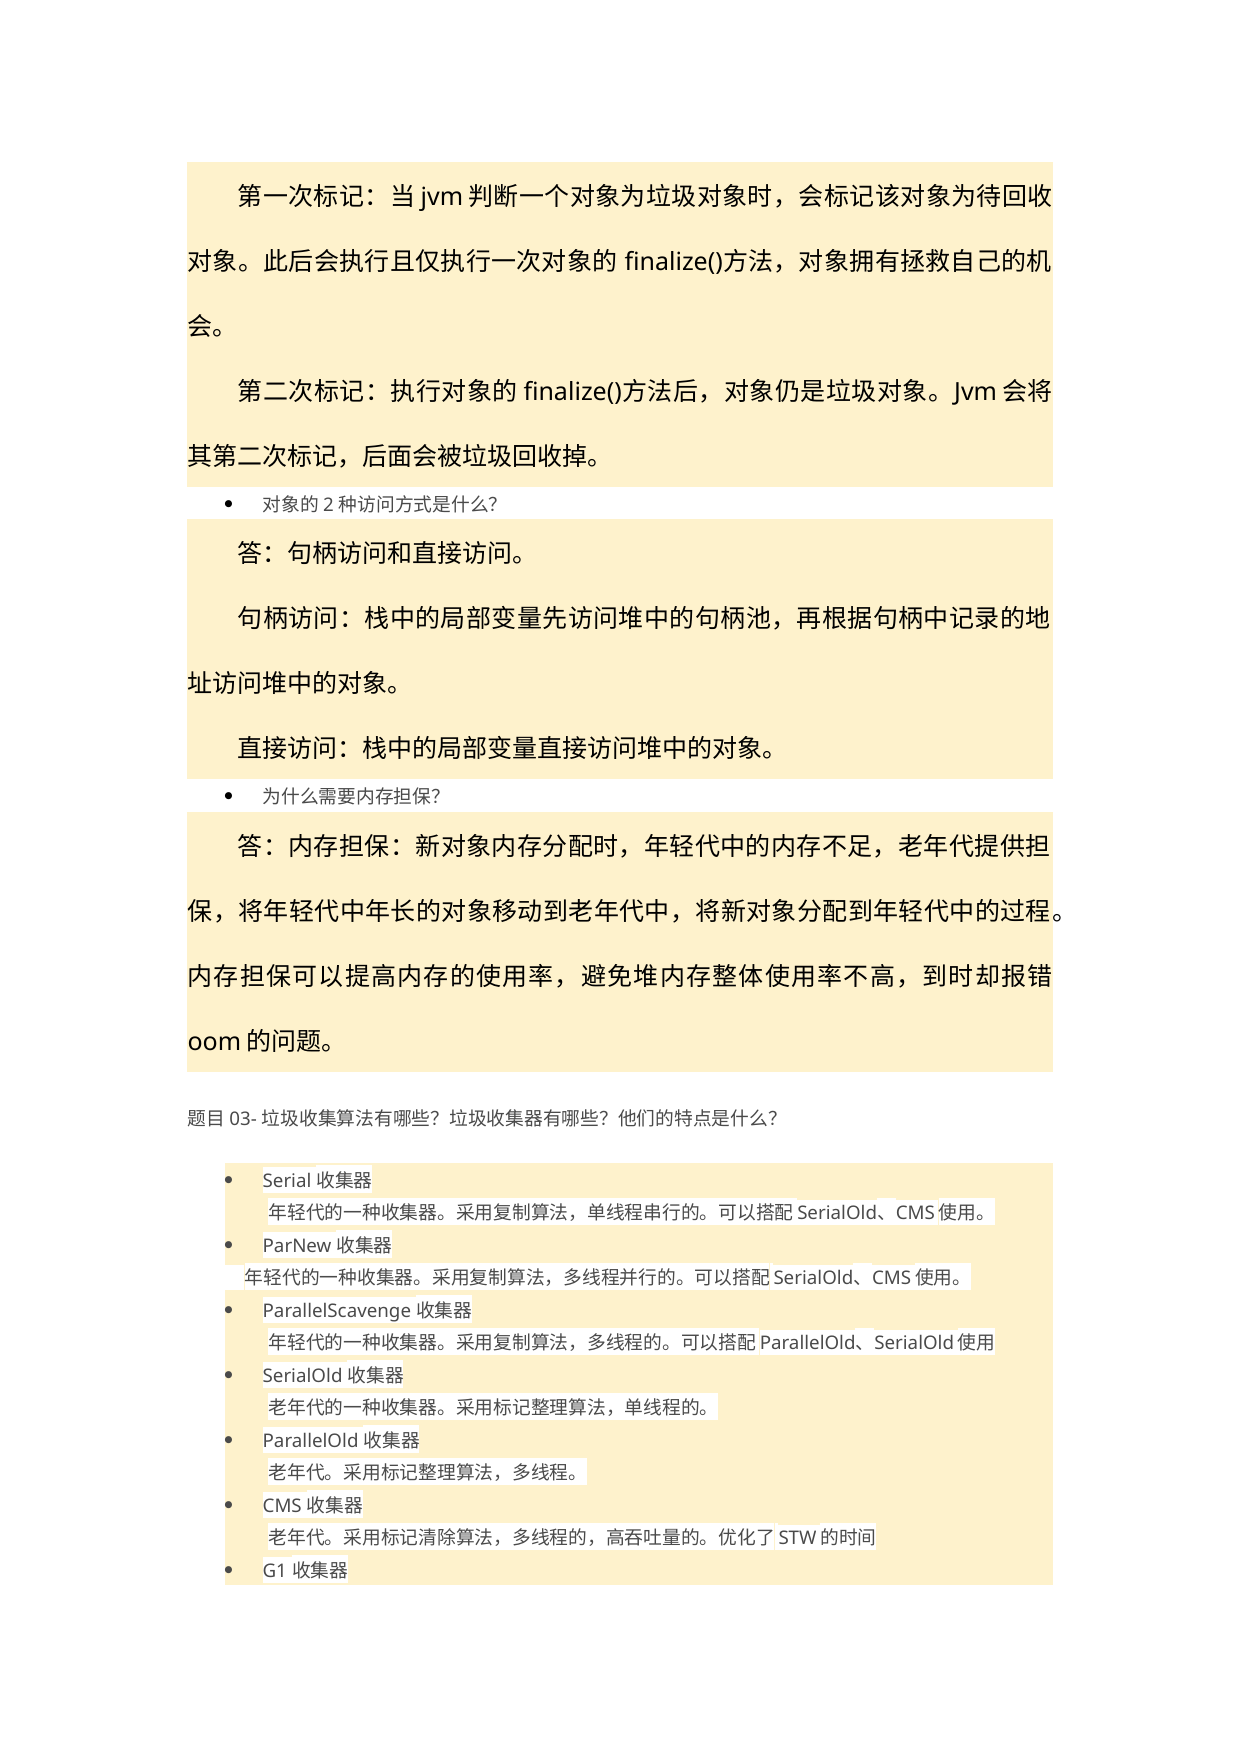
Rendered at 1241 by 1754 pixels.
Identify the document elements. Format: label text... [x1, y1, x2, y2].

list Serial 收集器 [225, 1163, 1053, 1195]
list 答：内存担保：新对象内存分配时，年轻代中的内存不足，老年代提供担保，将年轻代中年长的对象移动到老年代中，将新对象分配到年轻代中的过程。内存担保可以提高内存的使用率，避免堆内存整体使用率不高，到时却报错oom的问题。 [187, 812, 1053, 1072]
list 第一次标记：当jvm判断一个对象为垃圾对象时，会标记该对象为待回收对象。此后会执行且仅执行一次对象的finalize()方法，对象拥有拯救自己的机会。 [187, 162, 1053, 357]
list 年轻代的一种收集器。采用复制算法，多线程的。可以搭配ParallelOld、SerialOld使用 [225, 1325, 1053, 1358]
list 对象的 2 种访问方式是什么？ [225, 487, 1053, 519]
list 直接访问：栈中的局部变量直接访问堆中的对象。 [187, 714, 1053, 779]
list 第二次标记：执行对象的finalize()方法后，对象仍是垃圾对象。Jvm会将其第二次标记，后面会被垃圾回收掉。 [187, 357, 1053, 487]
list 年轻代的一种收集器。采用复制算法，单线程串行的。可以搭配SerialOld、CMS使用。 [225, 1195, 1053, 1228]
list ParallelScavenge 收集器 [225, 1293, 1053, 1325]
list 答：句柄访问和直接访问。 [187, 519, 1053, 584]
list G1 收集器 [225, 1553, 1053, 1585]
list 老年代。采用标记整理算法，多线程。 [225, 1455, 1053, 1488]
list 为什么需要内存担保？ [225, 779, 1053, 812]
list 句柄访问：栈中的局部变量先访问堆中的句柄池，再根据句柄中记录的地址访问堆中的对象。 [187, 584, 1053, 714]
list ParallelOld 收集器 [225, 1423, 1053, 1455]
list 老年代。采用标记清除算法，多线程的，高吞吐量的。优化了STW的时间 [225, 1520, 1053, 1553]
list 老年代的一种收集器。采用标记整理算法，单线程的。 [225, 1390, 1053, 1423]
list ParNew 收集器 [225, 1228, 1053, 1260]
list SerialOld 收集器 [225, 1358, 1053, 1390]
text 题目 03- 垃圾收集算法有哪些？垃圾收集器有哪些？他们的特点是什么？ [187, 1101, 1053, 1134]
list CMS 收集器 [225, 1488, 1053, 1520]
list 年轻代的一种收集器。采用复制算法，多线程并行的。可以搭配SerialOld、CMS使用。 [225, 1260, 1053, 1293]
